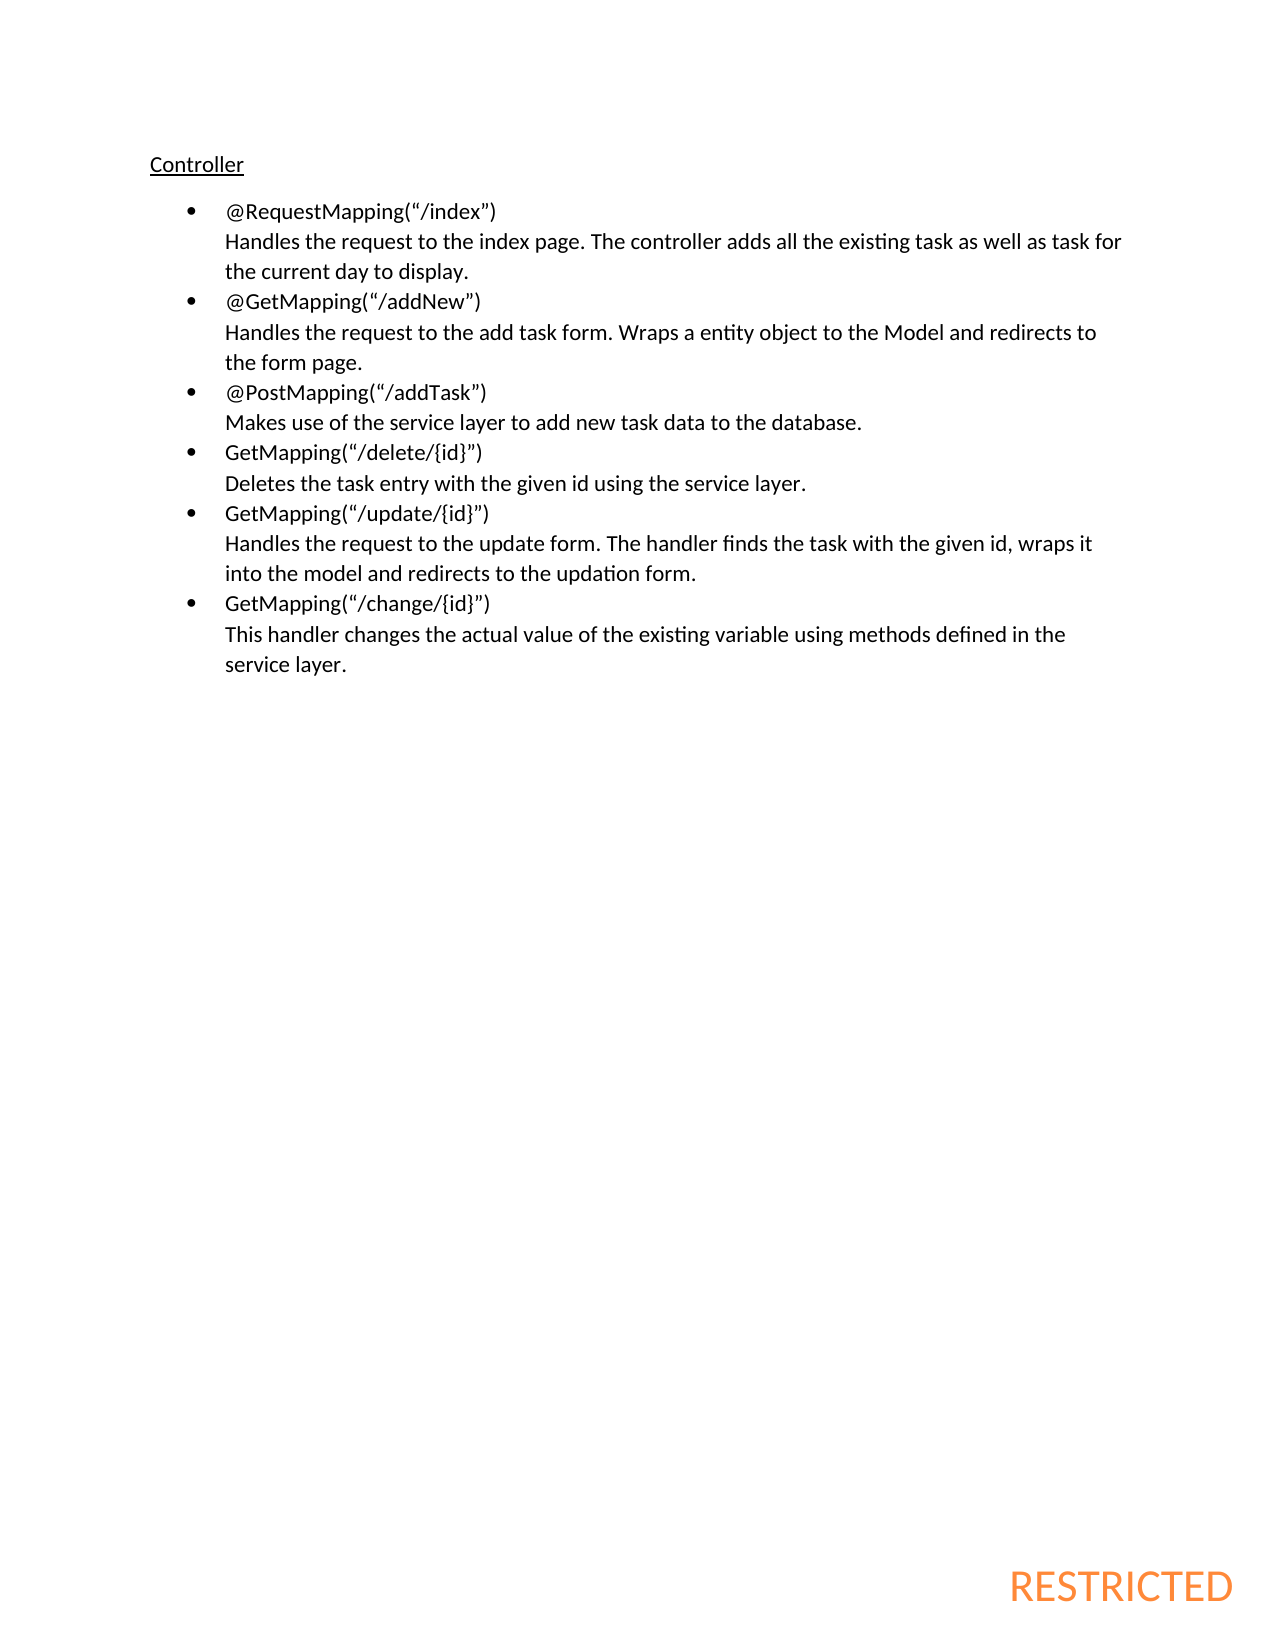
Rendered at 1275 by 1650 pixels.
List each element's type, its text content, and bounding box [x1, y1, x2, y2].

list This handler changes the actual value of the existing variable using methods defined in the service layer. [225, 620, 1125, 678]
list GetMapping(“/change/{id}”) [187, 589, 1125, 618]
list @GetMapping(“/addNew”) [187, 287, 1125, 316]
list Deletes the task entry with the given id using the service layer. [225, 469, 1125, 497]
list Handles the request to the add task form. Wraps a entity object to the Model and redirects to the form page. [225, 318, 1125, 376]
list Makes use of the service layer to add new task data to the database. [225, 408, 1125, 436]
list @PostMapping(“/addTask”) [187, 378, 1125, 406]
list @RequestMapping(“/index”) [187, 197, 1125, 225]
text Controller [150, 150, 1125, 178]
list Handles the request to the index page. The controller adds all the existing task as well as task for the current day to display. [225, 227, 1125, 285]
list Handles the request to the update form. The handler finds the task with the given id, wraps it into the model and redirects to the updation form. [225, 529, 1125, 587]
list GetMapping(“/update/{id}”) [187, 499, 1125, 527]
list GetMapping(“/delete/{id}”) [187, 438, 1125, 467]
